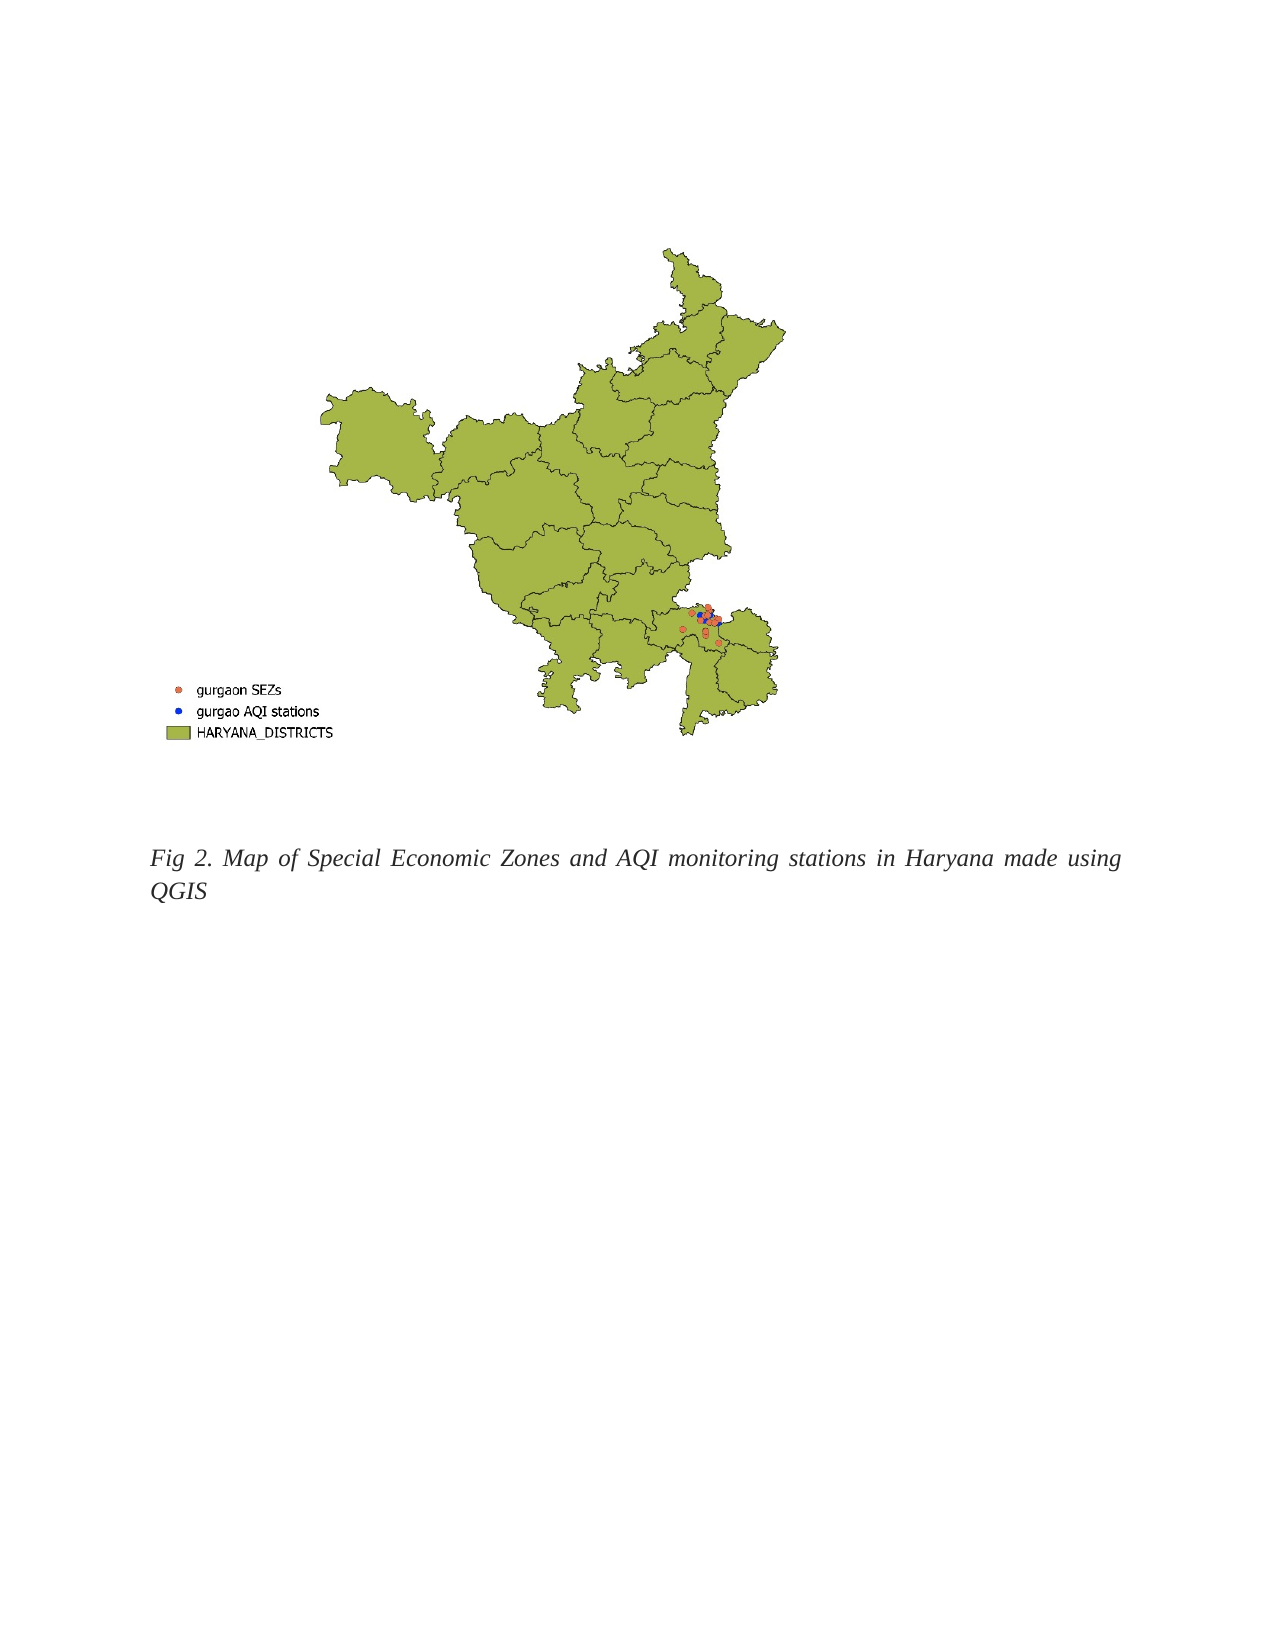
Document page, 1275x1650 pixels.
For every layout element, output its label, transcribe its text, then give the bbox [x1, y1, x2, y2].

text Fig 2. Map of Special Economic Zones and AQI monitoring stations in Haryana made using QGIS [150, 839, 1125, 905]
picture [150, 150, 1125, 839]
